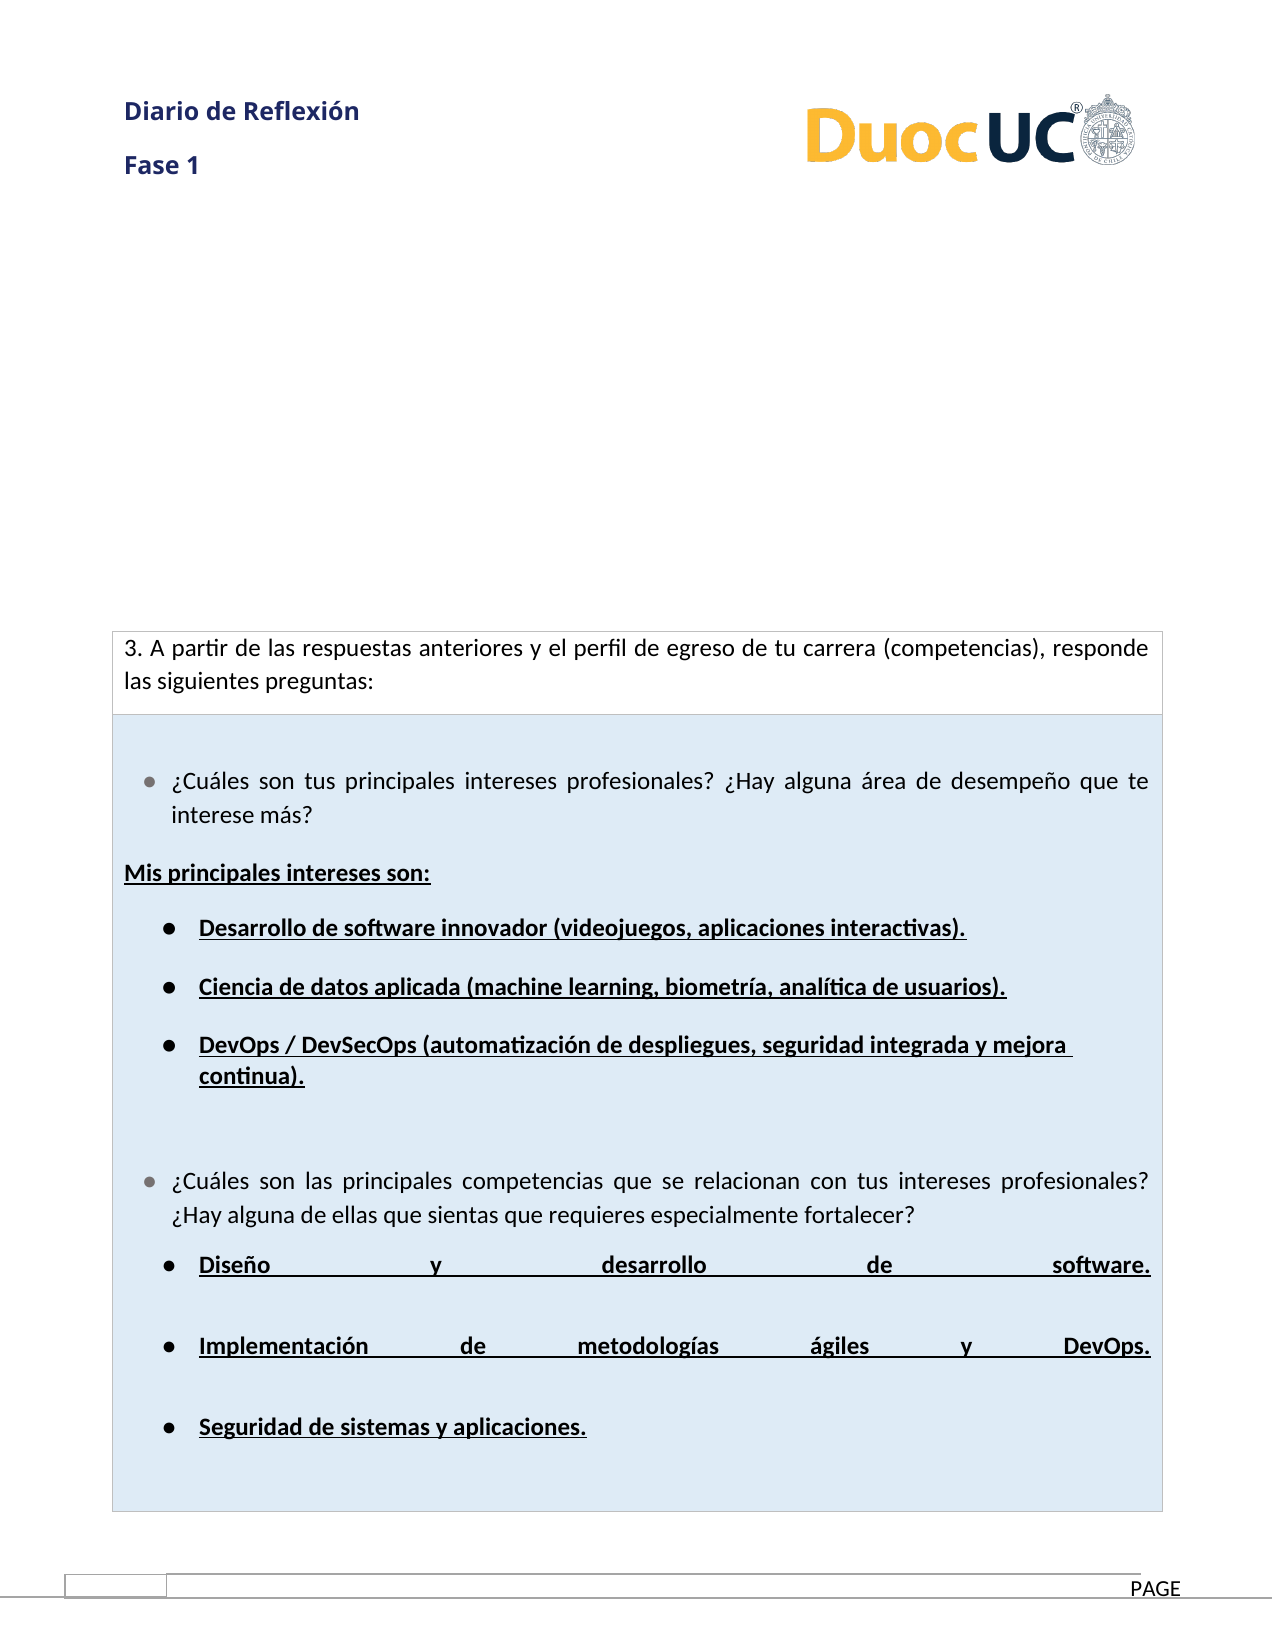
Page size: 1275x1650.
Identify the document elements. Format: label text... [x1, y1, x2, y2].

table_header 3. A partir de las respuestas anteriores y el perfil de egreso de tu carrera (competencias), responde las siguientes preguntas: [113, 632, 1162, 714]
picture [807, 94, 1135, 165]
